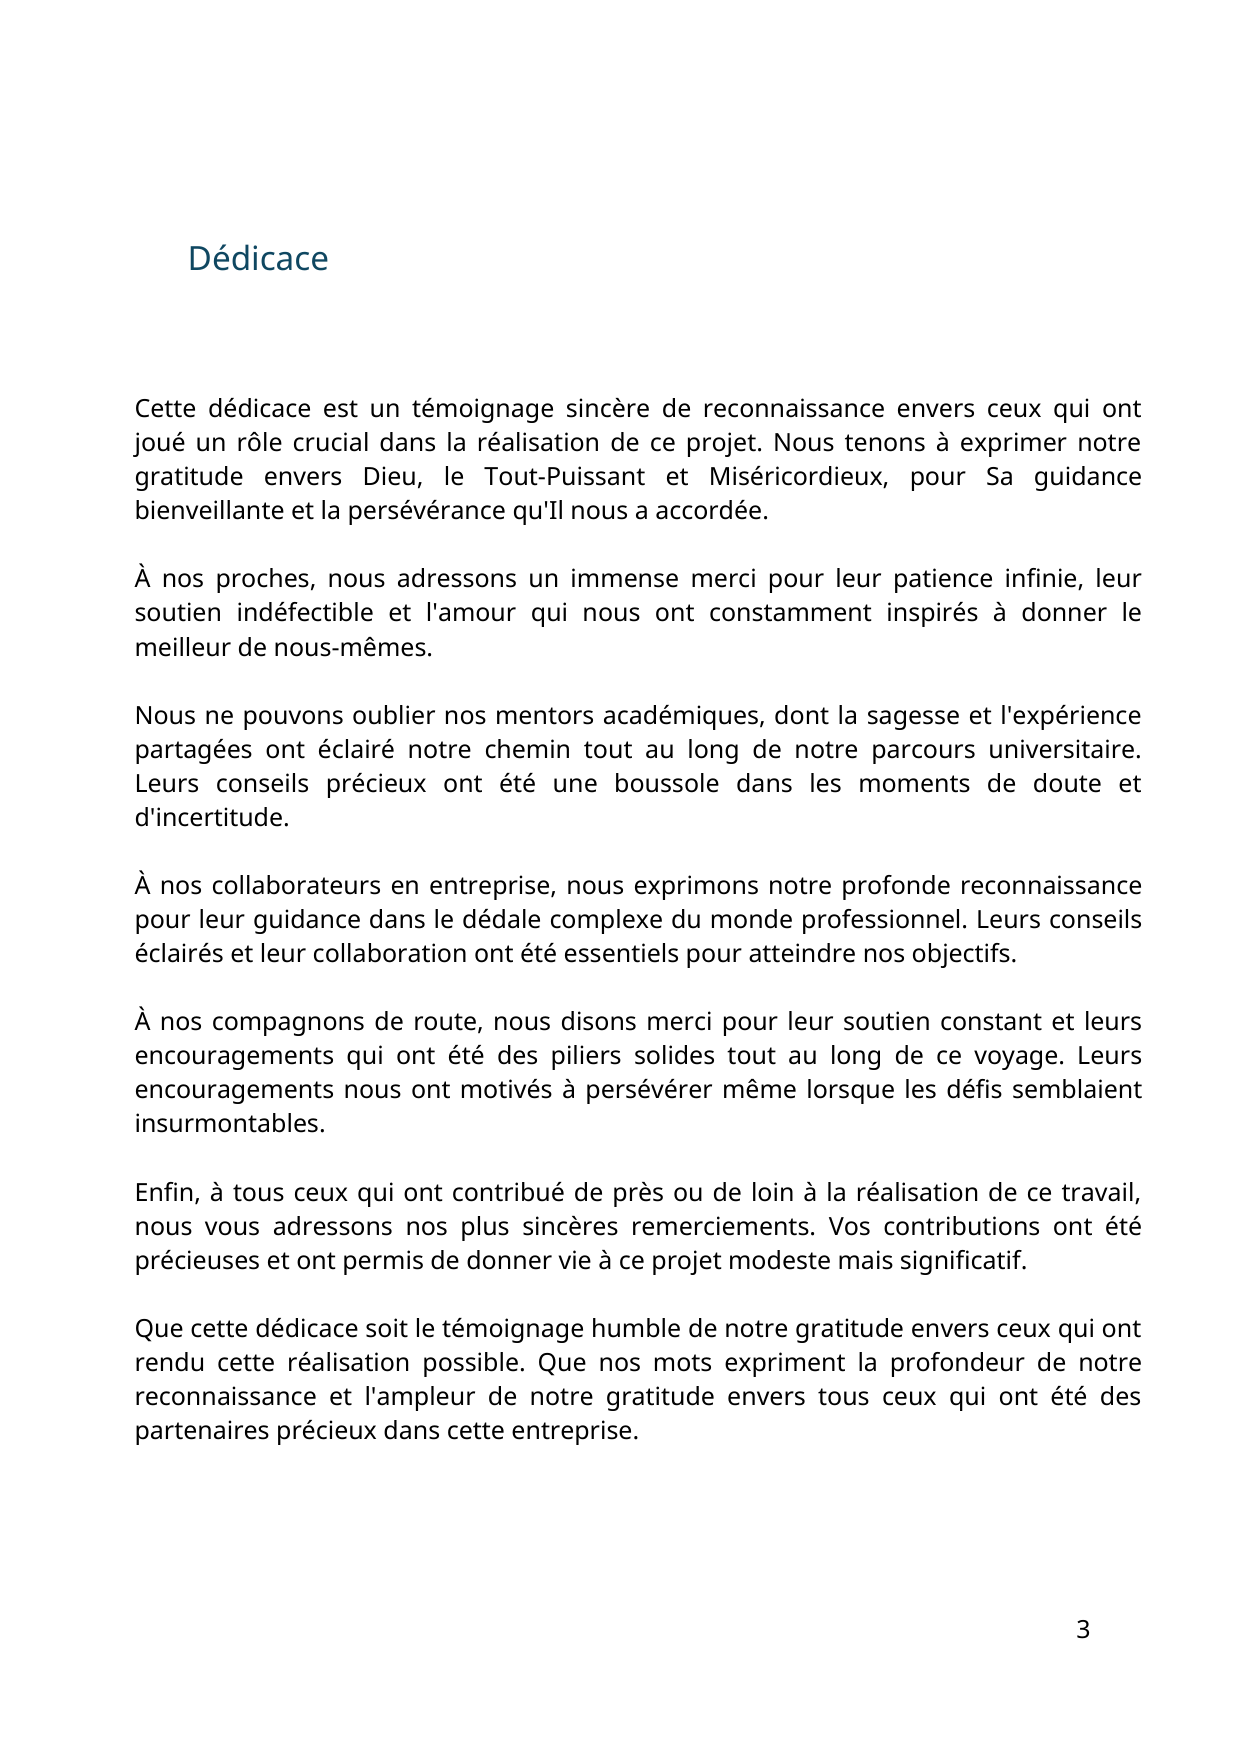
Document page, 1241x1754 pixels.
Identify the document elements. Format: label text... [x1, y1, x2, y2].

text Que cette dédicace soit le témoignage humble de notre gratitude envers ceux qui ont rendu cette réalisation possible. Que nos mots expriment la profondeur de notre reconnaissance et l'ampleur de notre gratitude envers tous ceux qui ont été des partenaires précieux dans cette entreprise. [134, 1310, 1143, 1447]
text À nos proches, nous adressons un immense merci pour leur patience infinie, leur soutien indéfectible et l'amour qui nous ont constamment inspirés à donner le meilleur de nous-mêmes. [134, 561, 1143, 663]
text Nous ne pouvons oublier nos mentors académiques, dont la sagesse et l'expérience partagées ont éclairé notre chemin tout au long de notre parcours universitaire. Leurs conseils précieux ont été une boussole dans les moments de doute et d'incertitude. [134, 697, 1143, 833]
text À nos collaborateurs en entreprise, nous exprimons notre profonde reconnaissance pour leur guidance dans le dédale complexe du monde professionnel. Leurs conseils éclairés et leur collaboration ont été essentiels pour atteindre nos objectifs. [134, 868, 1143, 970]
text Enfin, à tous ceux qui ont contribué de près ou de loin à la réalisation de ce travail, nous vous adressons nos plus sincères remerciements. Vos contributions ont été précieuses et ont permis de donner vie à ce projet modeste mais significatif. [134, 1174, 1143, 1276]
text À nos compagnons de route, nous disons merci pour leur soutien constant et leurs encouragements qui ont été des piliers solides tout au long de ce voyage. Leurs encouragements nous ont motivés à persévérer même lorsque les défis semblaient insurmontables. [134, 1004, 1143, 1140]
text Cette dédicace est un témoignage sincère de reconnaissance envers ceux qui ont joué un rôle crucial dans la réalisation de ce projet. Nous tenons à exprimer notre gratitude envers Dieu, le Tout-Puissant et Miséricordieux, pour Sa guidance bienveillante et la persévérance qu'Il nous a accordée. [134, 391, 1143, 527]
subtitle Dédicace [187, 235, 1090, 280]
